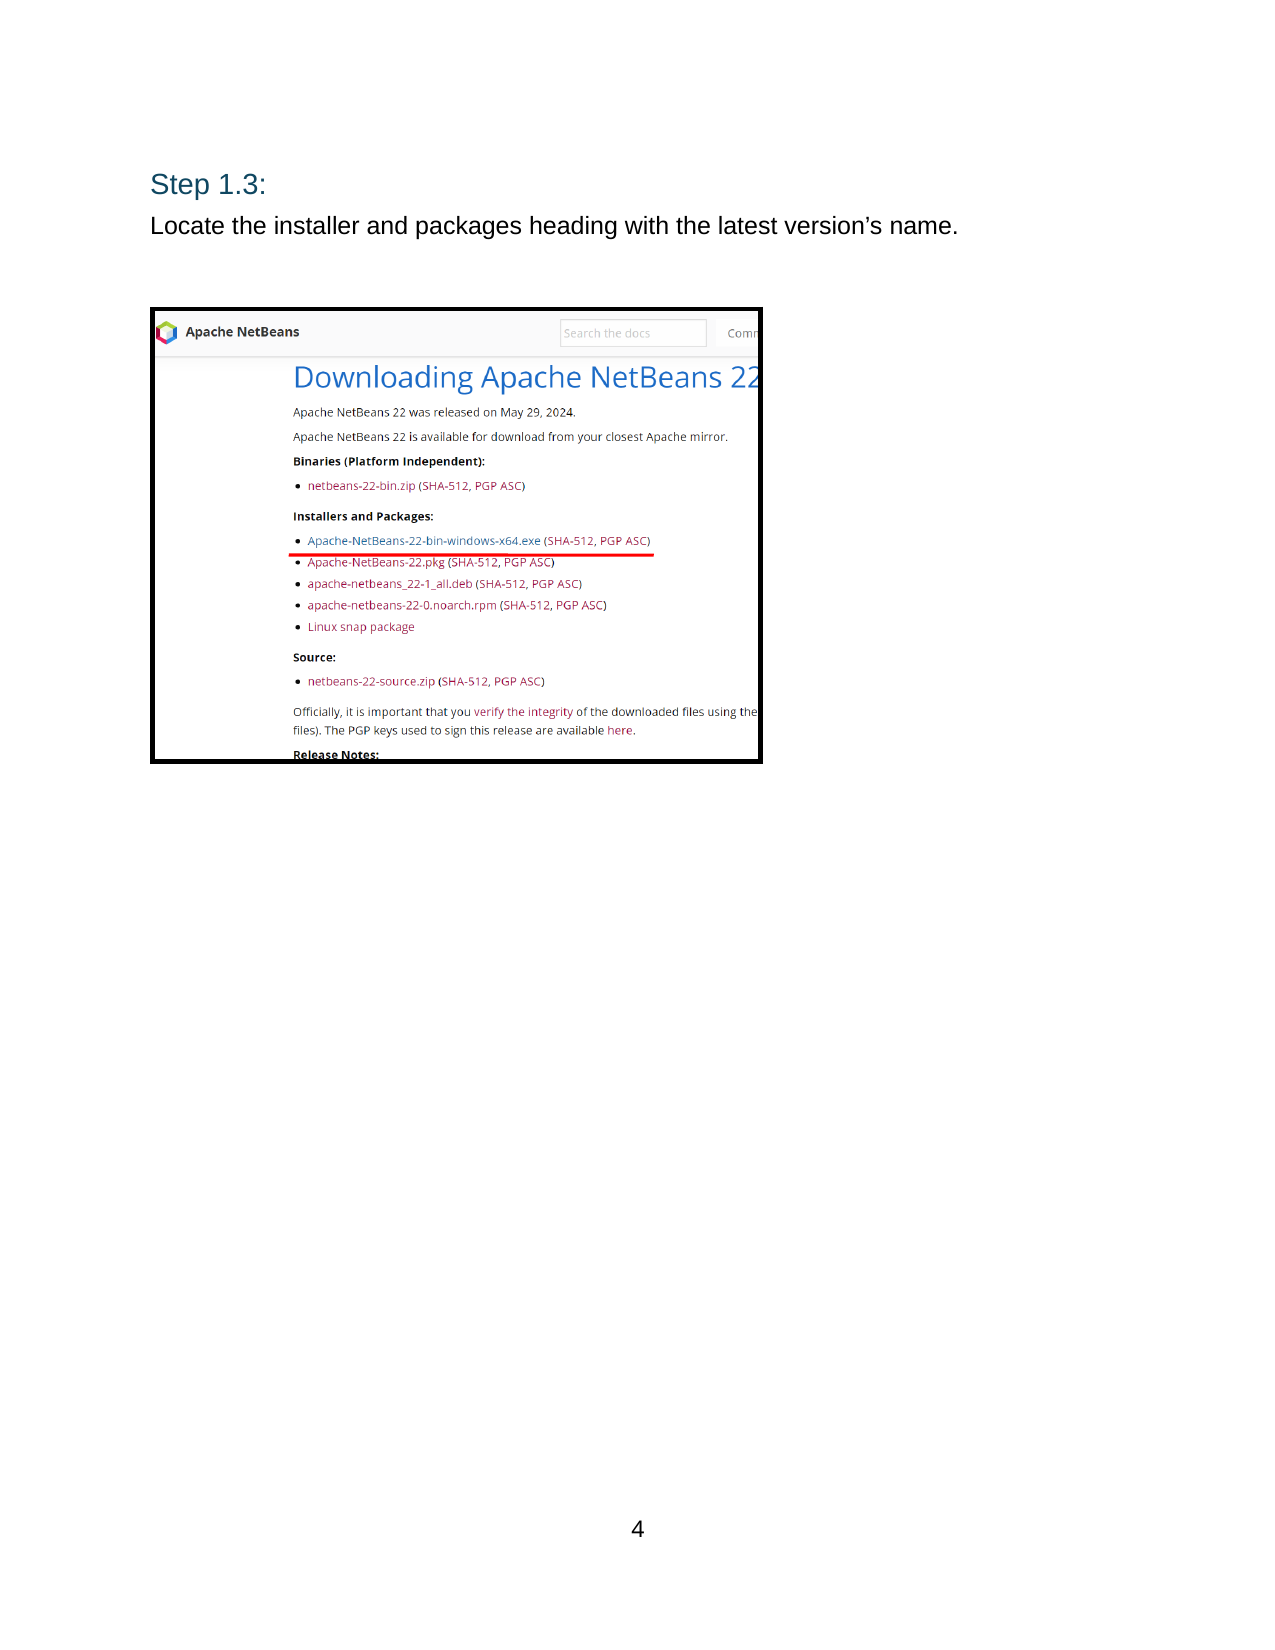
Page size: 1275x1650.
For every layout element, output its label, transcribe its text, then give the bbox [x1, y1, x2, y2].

subtitle Step 1.3: [150, 167, 1125, 200]
text Locate the installer and packages heading with the latest version’s name. [150, 211, 1125, 240]
picture [155, 311, 758, 759]
